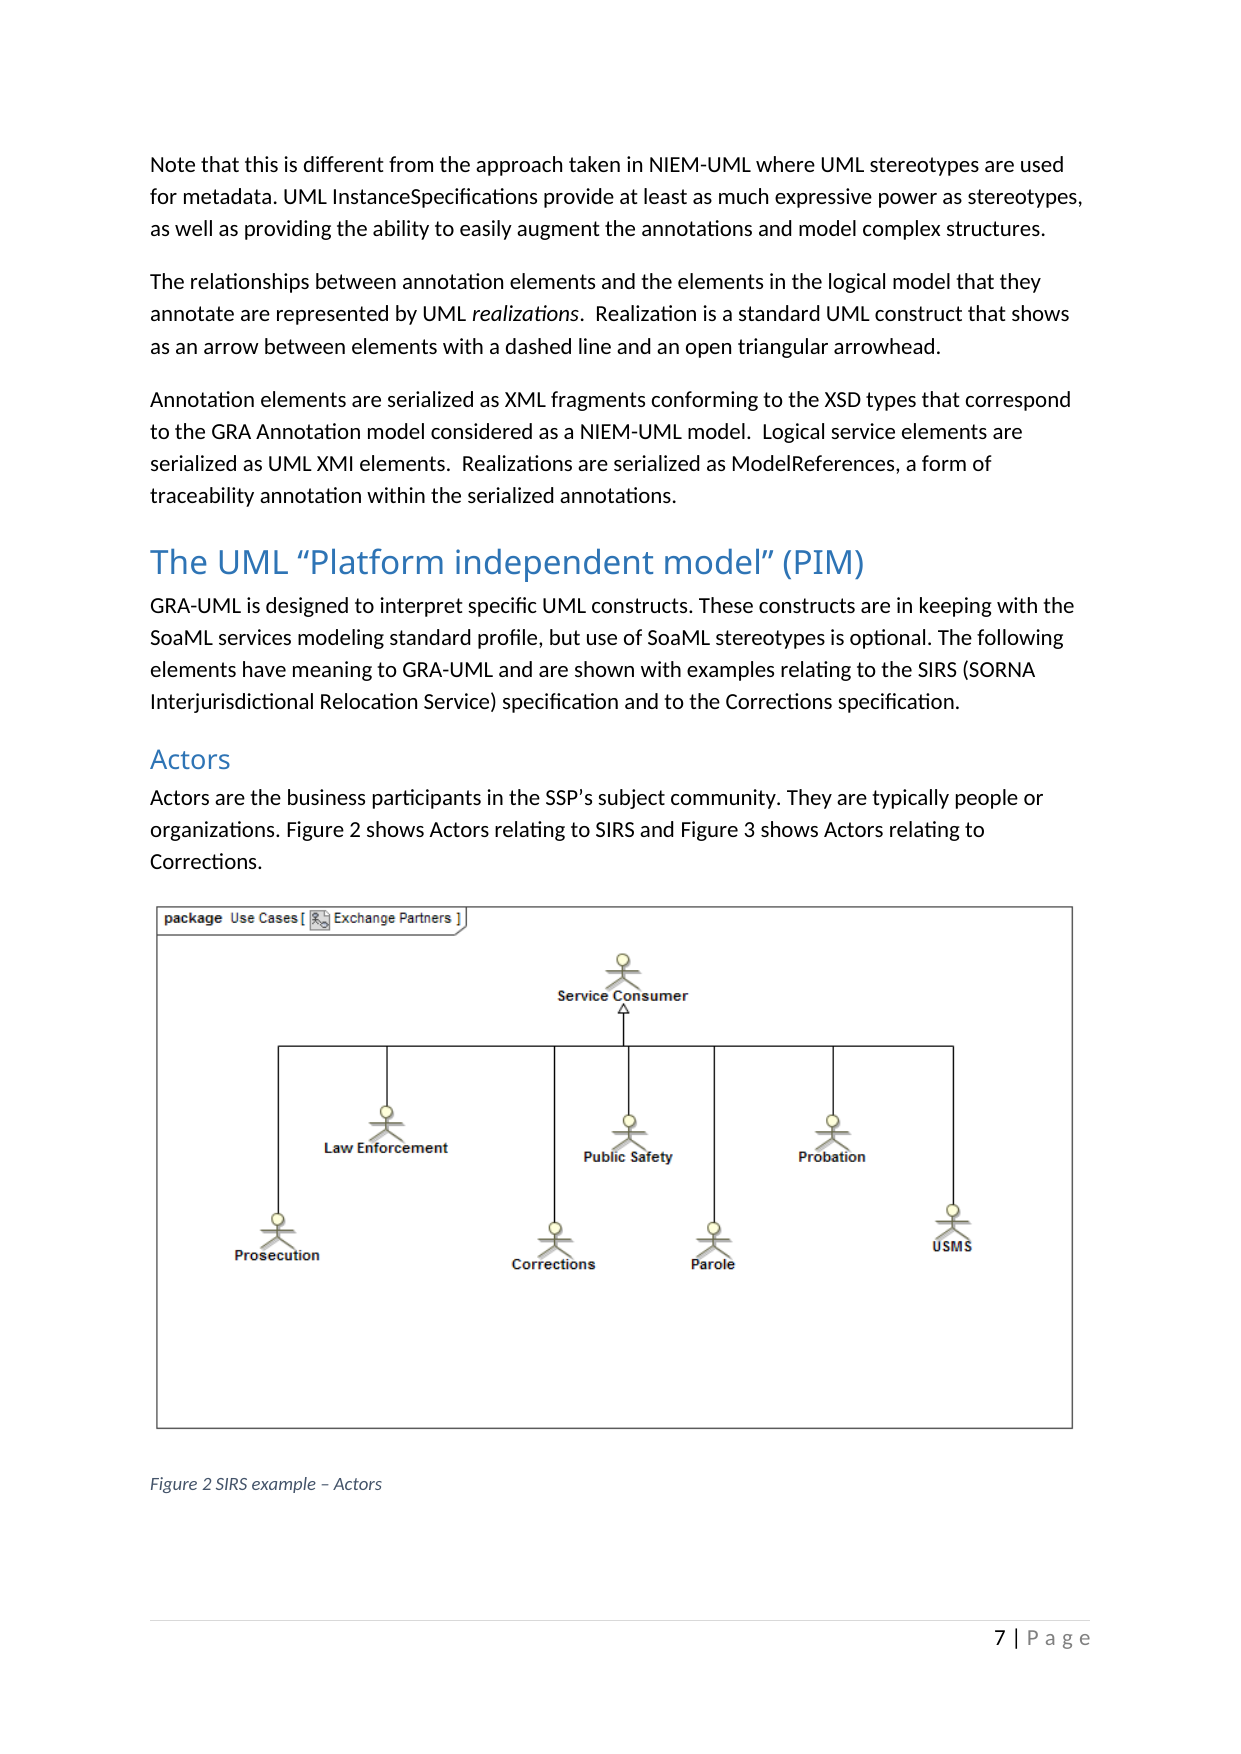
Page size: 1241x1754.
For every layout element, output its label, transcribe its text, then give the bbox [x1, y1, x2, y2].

subtitle The UML “Platform independent model” (PIM) [150, 538, 1090, 584]
text Figure 2 SIRS example – Actors [150, 1472, 1090, 1495]
text GRA-UML is designed to interpret specific UML constructs. These constructs are in keeping with the SoaML services modeling standard profile, but use of SoaML stereotypes is optional. The following elements have meaning to GRA-UML and are shown with examples relating to the SIRS (SORNA Interjurisdictional Relocation Service) specification and to the Corrections specification. [150, 591, 1090, 715]
text The relationships between annotation elements and the elements in the logical model that they annotate are represented by UML realizations. Realization is a standard UML construct that shows as an arrow between elements with a dashed line and an open triangular arrowhead. [150, 267, 1090, 360]
subtitle Actors [150, 740, 1090, 777]
text Note that this is different from the approach taken in NIEM-UML where UML stereotypes are used for metadata. UML InstanceSpecifications provide at least as much expressive power as stereotypes, as well as providing the ability to easily augment the annotations and model complex structures. [150, 150, 1090, 242]
picture [150, 900, 1091, 1447]
text Actors are the business participants in the SSP’s subject community. They are typically people or organizations. Figure 2 shows Actors relating to SIRS and Figure 3 shows Actors relating to Corrections. [150, 783, 1090, 875]
text Annotation elements are serialized as XML fragments conforming to the XSD types that correspond to the GRA Annotation model considered as a NIEM-UML model. Logical service elements are serialized as UML XMI elements. Realizations are serialized as ModelReferences, a form of traceability annotation within the serialized annotations. [150, 385, 1090, 509]
